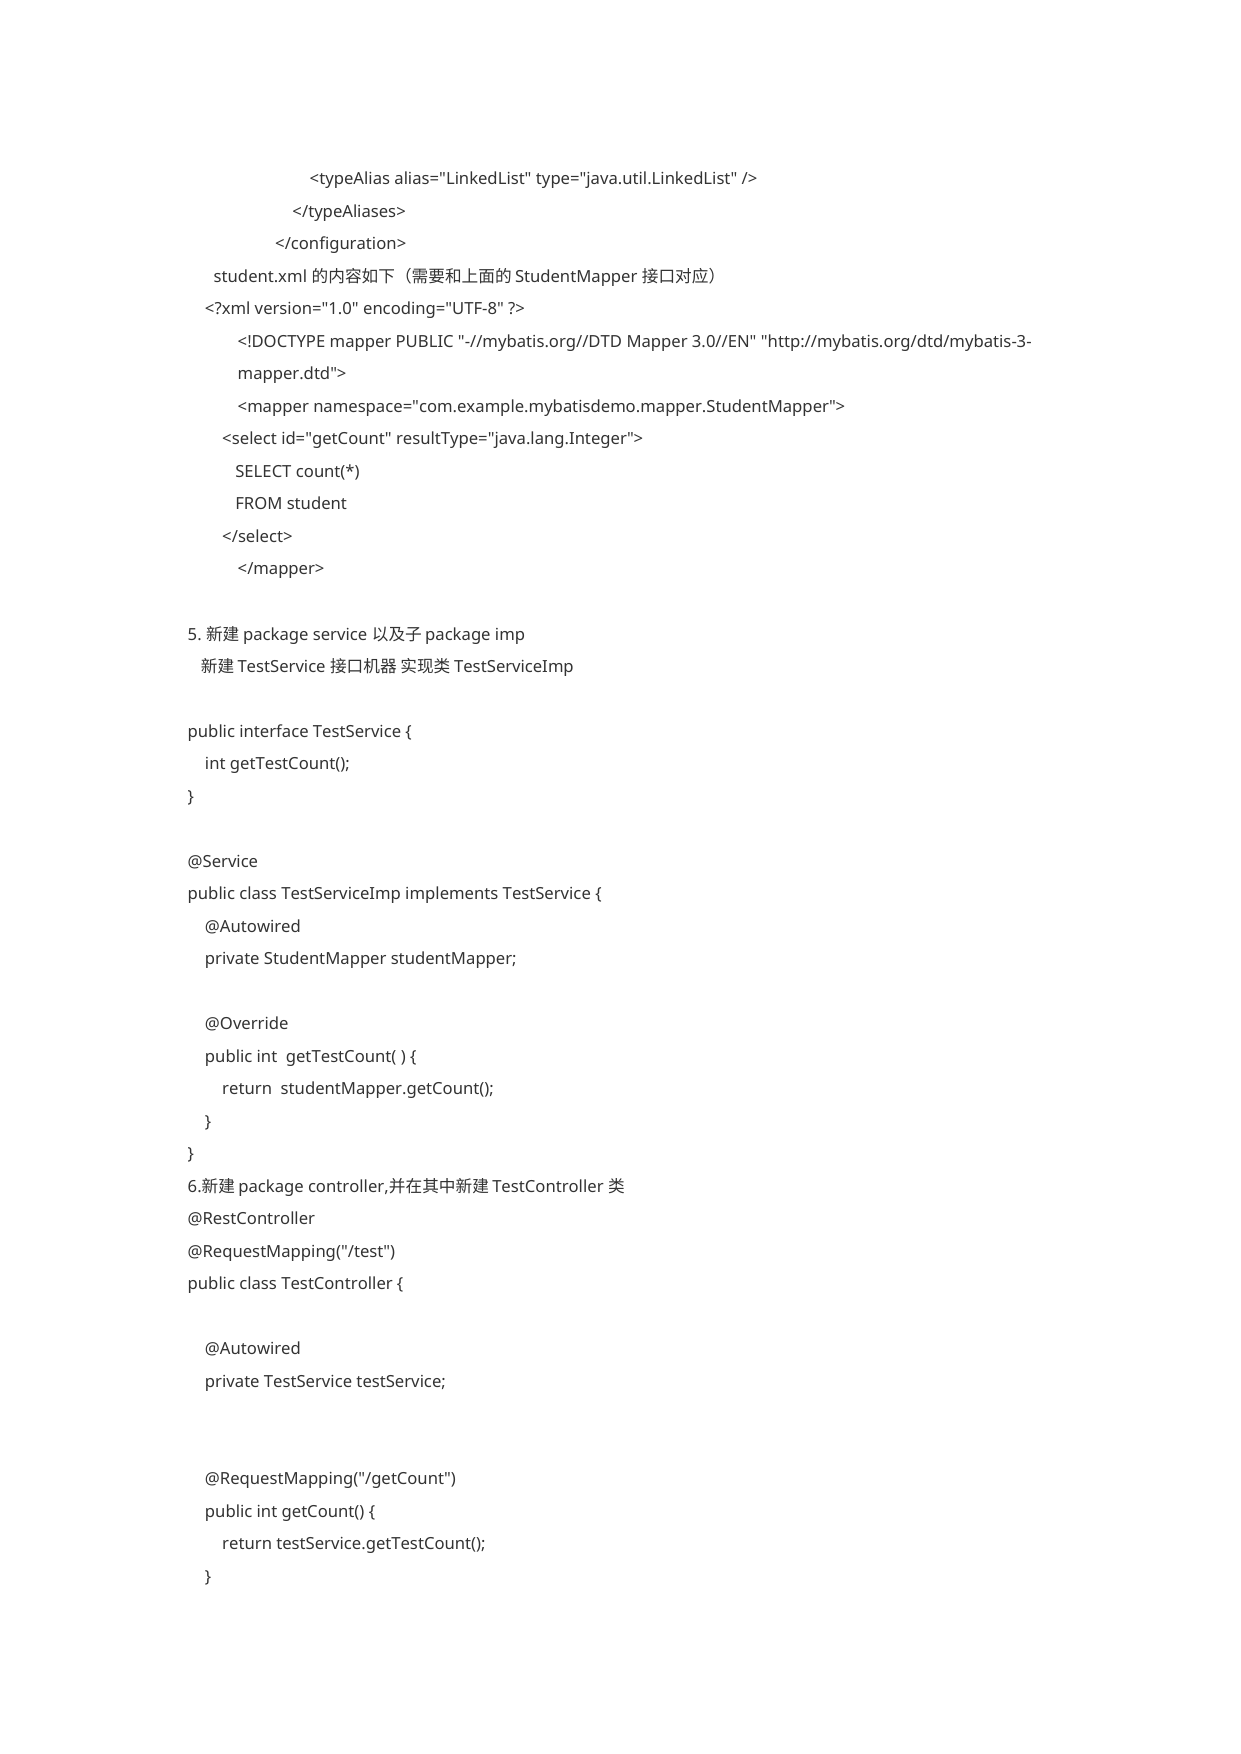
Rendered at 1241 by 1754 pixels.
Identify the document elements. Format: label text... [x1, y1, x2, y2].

text @Override [187, 1007, 1053, 1039]
text private TestService testService; [187, 1364, 1053, 1397]
text <typeAlias alias="LinkedList" type="java.util.LinkedList" /> [231, 162, 1053, 194]
text <select id="getCount" resultType="java.lang.Integer"> [187, 422, 1053, 454]
text FROM student [187, 487, 1053, 519]
text return testService.getTestCount(); [187, 1527, 1053, 1559]
text } [187, 1104, 1053, 1137]
list 新建TestService 接口机器 实现类 TestServiceImp [187, 649, 1053, 682]
text } [187, 1559, 1053, 1592]
text <?xml version="1.0" encoding="UTF-8" ?> [187, 292, 1053, 324]
text int getTestCount(); [187, 747, 1053, 779]
text public class TestController { [187, 1267, 1053, 1299]
text <mapper namespace="com.example.mybatisdemo.mapper.StudentMapper"> [187, 389, 1053, 422]
text public interface TestService { [187, 714, 1053, 747]
text @RequestMapping("/test") [187, 1234, 1053, 1267]
text @Autowired [187, 909, 1053, 942]
text @Autowired [187, 1332, 1053, 1364]
text <!DOCTYPE mapper PUBLIC "-//mybatis.org//DTD Mapper 3.0//EN" "http://mybatis.org/dtd/mybatis-3-mapper.dtd"> [237, 324, 1053, 389]
text } [187, 1137, 1053, 1169]
text </configuration> [231, 227, 1053, 259]
text private StudentMapper studentMapper; [187, 942, 1053, 974]
list 新建 package service 以及子package imp [187, 617, 1053, 649]
text } [187, 779, 1053, 812]
text return studentMapper.getCount(); [187, 1072, 1053, 1104]
text </typeAliases> [231, 194, 1053, 227]
text @Service [187, 844, 1053, 877]
text </mapper> [187, 552, 1053, 584]
text public class TestServiceImp implements TestService { [187, 877, 1053, 909]
text </select> [187, 519, 1053, 552]
text @RestController [187, 1202, 1053, 1234]
text student.xml 的内容如下（需要和上面的StudentMapper 接口对应） [187, 259, 1053, 292]
text public int getCount() { [187, 1494, 1053, 1527]
text 6.新建package controller,并在其中新建TestController 类 [187, 1169, 1053, 1202]
text SELECT count(*) [187, 454, 1053, 487]
text @RequestMapping("/getCount") [187, 1462, 1053, 1494]
text public int getTestCount( ) { [187, 1039, 1053, 1072]
